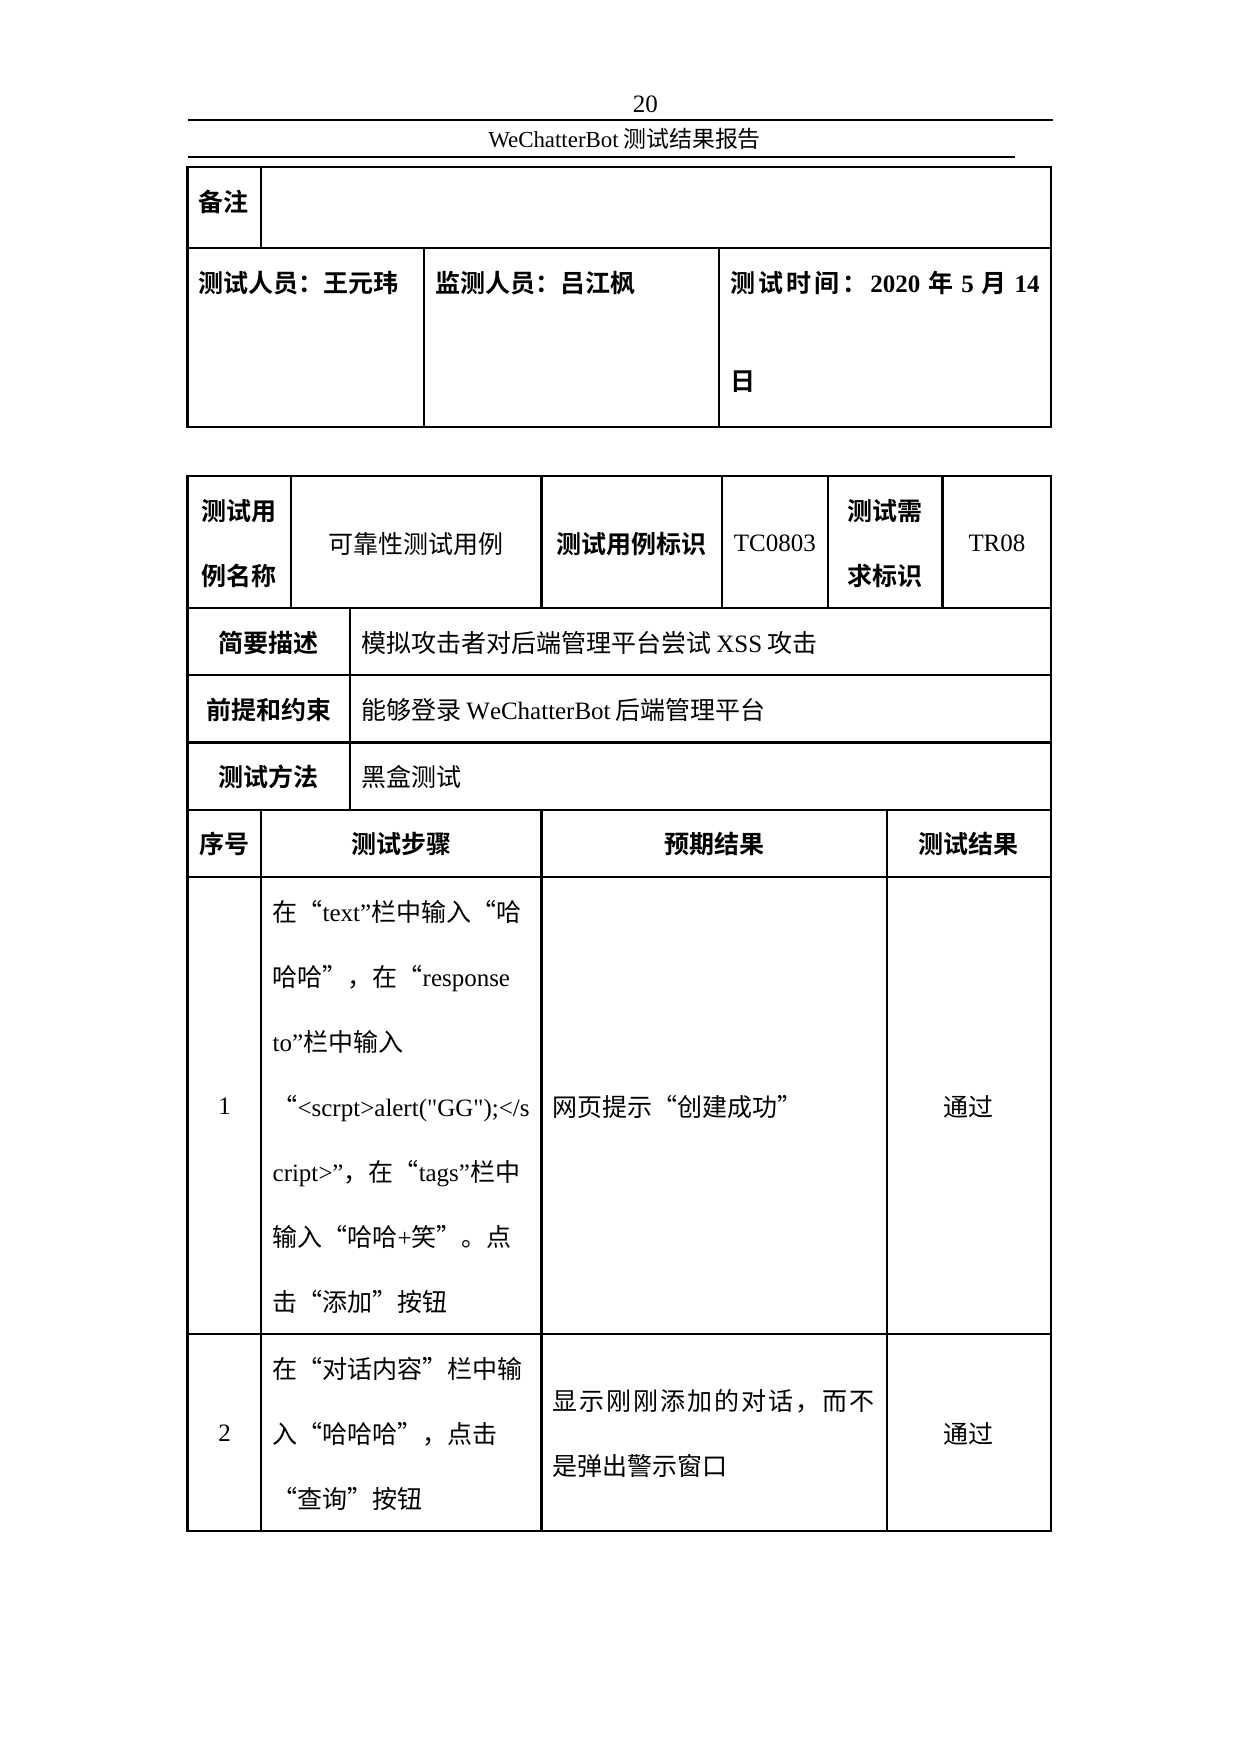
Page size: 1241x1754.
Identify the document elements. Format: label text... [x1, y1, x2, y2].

table_header 可靠性测试用例 [292, 477, 540, 607]
table_cell 测试时间：2020年5月14日 [720, 249, 1050, 426]
table_cell 2 [189, 1335, 260, 1530]
table_cell 测试结果 [888, 811, 1050, 876]
table_cell 备注 [189, 168, 260, 247]
table_header TC0803 [723, 477, 827, 607]
table_cell 黑盒测试 [351, 744, 1050, 808]
table_cell 在“text”栏中输入“哈哈哈”，在“response to”栏中输入“<scrpt>alert("GG");</script>”，在“tags”栏中输入“哈哈+笑”。点击“添加”按钮 [262, 878, 540, 1333]
table_cell 模拟攻击者对后端管理平台尝试XSS攻击 [351, 609, 1050, 674]
table_header TR08 [944, 477, 1050, 607]
table_header 测试用例名称 [189, 477, 290, 607]
table_cell 预期结果 [543, 811, 886, 876]
table_cell 1 [189, 878, 260, 1333]
table_cell 通过 [888, 1335, 1050, 1530]
table_cell 测试步骤 [262, 811, 540, 876]
table_cell 简要描述 [189, 609, 349, 674]
table_cell 能够登录WeChatterBot后端管理平台 [351, 676, 1050, 741]
table_cell 在“对话内容”栏中输入“哈哈哈”，点击“查询”按钮 [262, 1335, 540, 1530]
table_header 测试需求标识 [829, 477, 941, 607]
table_cell 显示刚刚添加的对话，而不是弹出警示窗口 [543, 1335, 886, 1530]
table_cell 前提和约束 [189, 676, 349, 741]
table_header 测试用例标识 [543, 477, 721, 607]
table_cell [262, 168, 1050, 247]
table_cell 监测人员：吕江枫 [425, 249, 718, 426]
table_cell 网页提示“创建成功” [543, 878, 886, 1333]
table_cell 通过 [888, 878, 1050, 1333]
table_cell 测试人员：王元玮 [189, 249, 423, 426]
table_cell 序号 [189, 811, 260, 876]
table_cell 测试方法 [189, 744, 349, 808]
